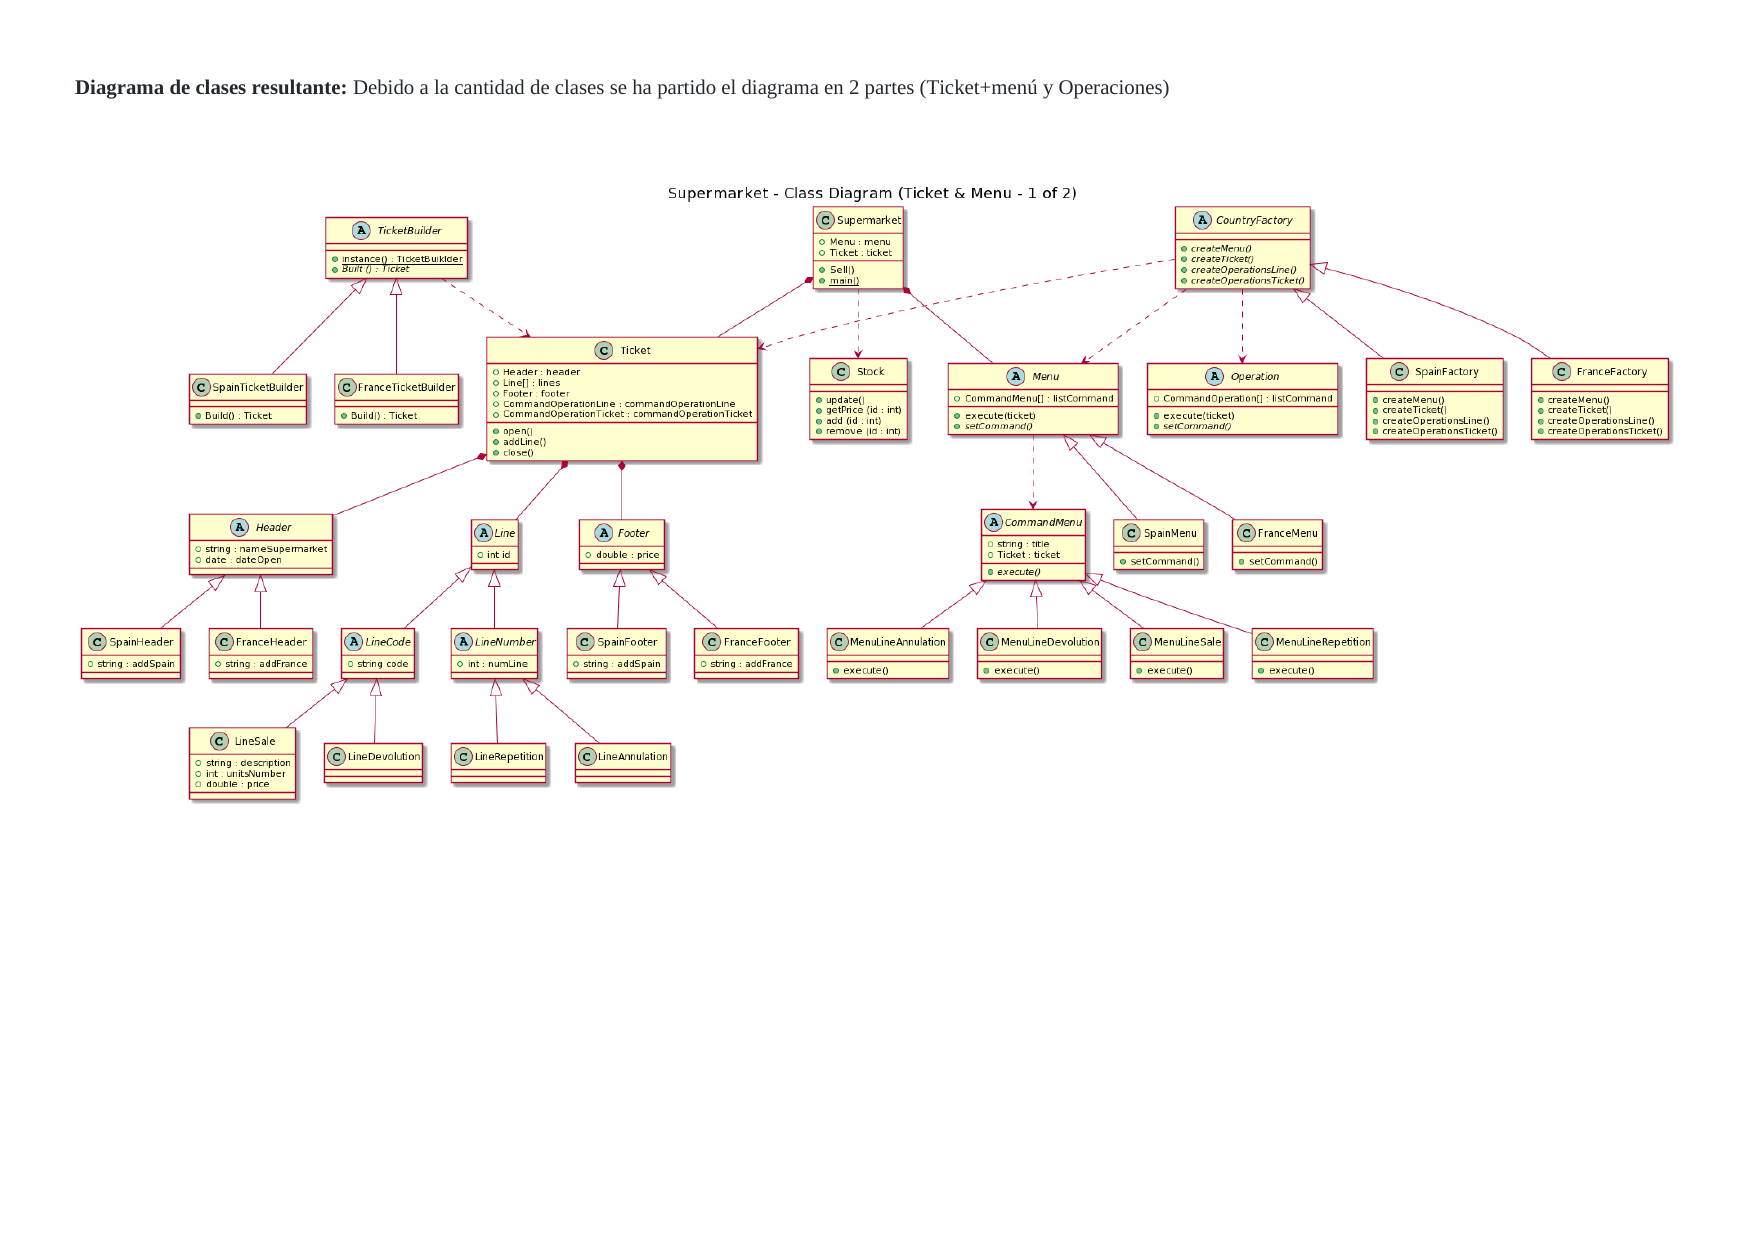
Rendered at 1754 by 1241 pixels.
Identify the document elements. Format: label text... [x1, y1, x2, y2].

text Diagrama de clases resultante: Debido a la cantidad de clases se ha partido el diagrama en 2 partes (Ticket+menú y Operaciones) [75, 75, 1679, 99]
picture [75, 184, 1678, 809]
